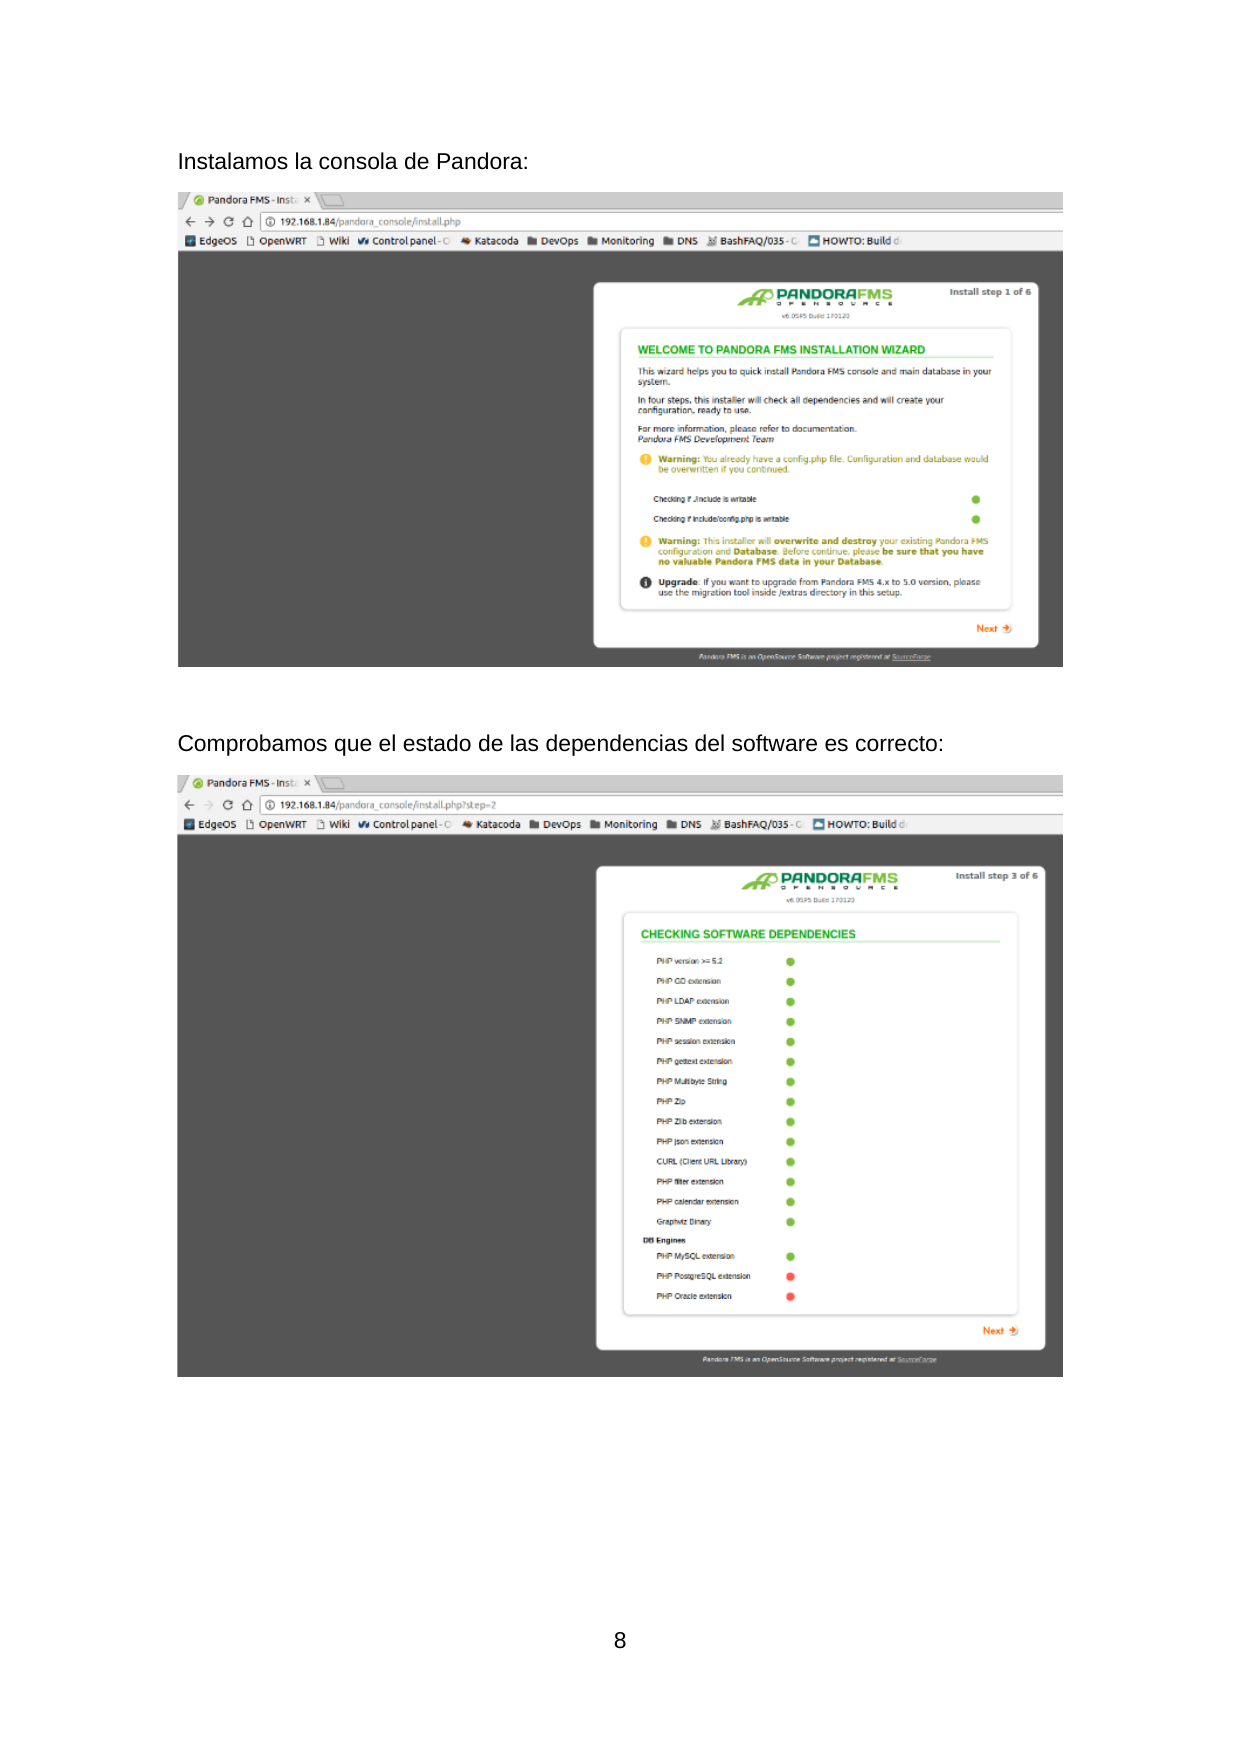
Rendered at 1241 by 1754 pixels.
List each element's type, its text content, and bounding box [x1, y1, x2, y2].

picture [177, 192, 1063, 667]
text Comprobamos que el estado de las dependencias del software es correcto: [177, 730, 1063, 757]
picture [177, 775, 1063, 1377]
text Instalamos la consola de Pandora: [177, 148, 1063, 174]
